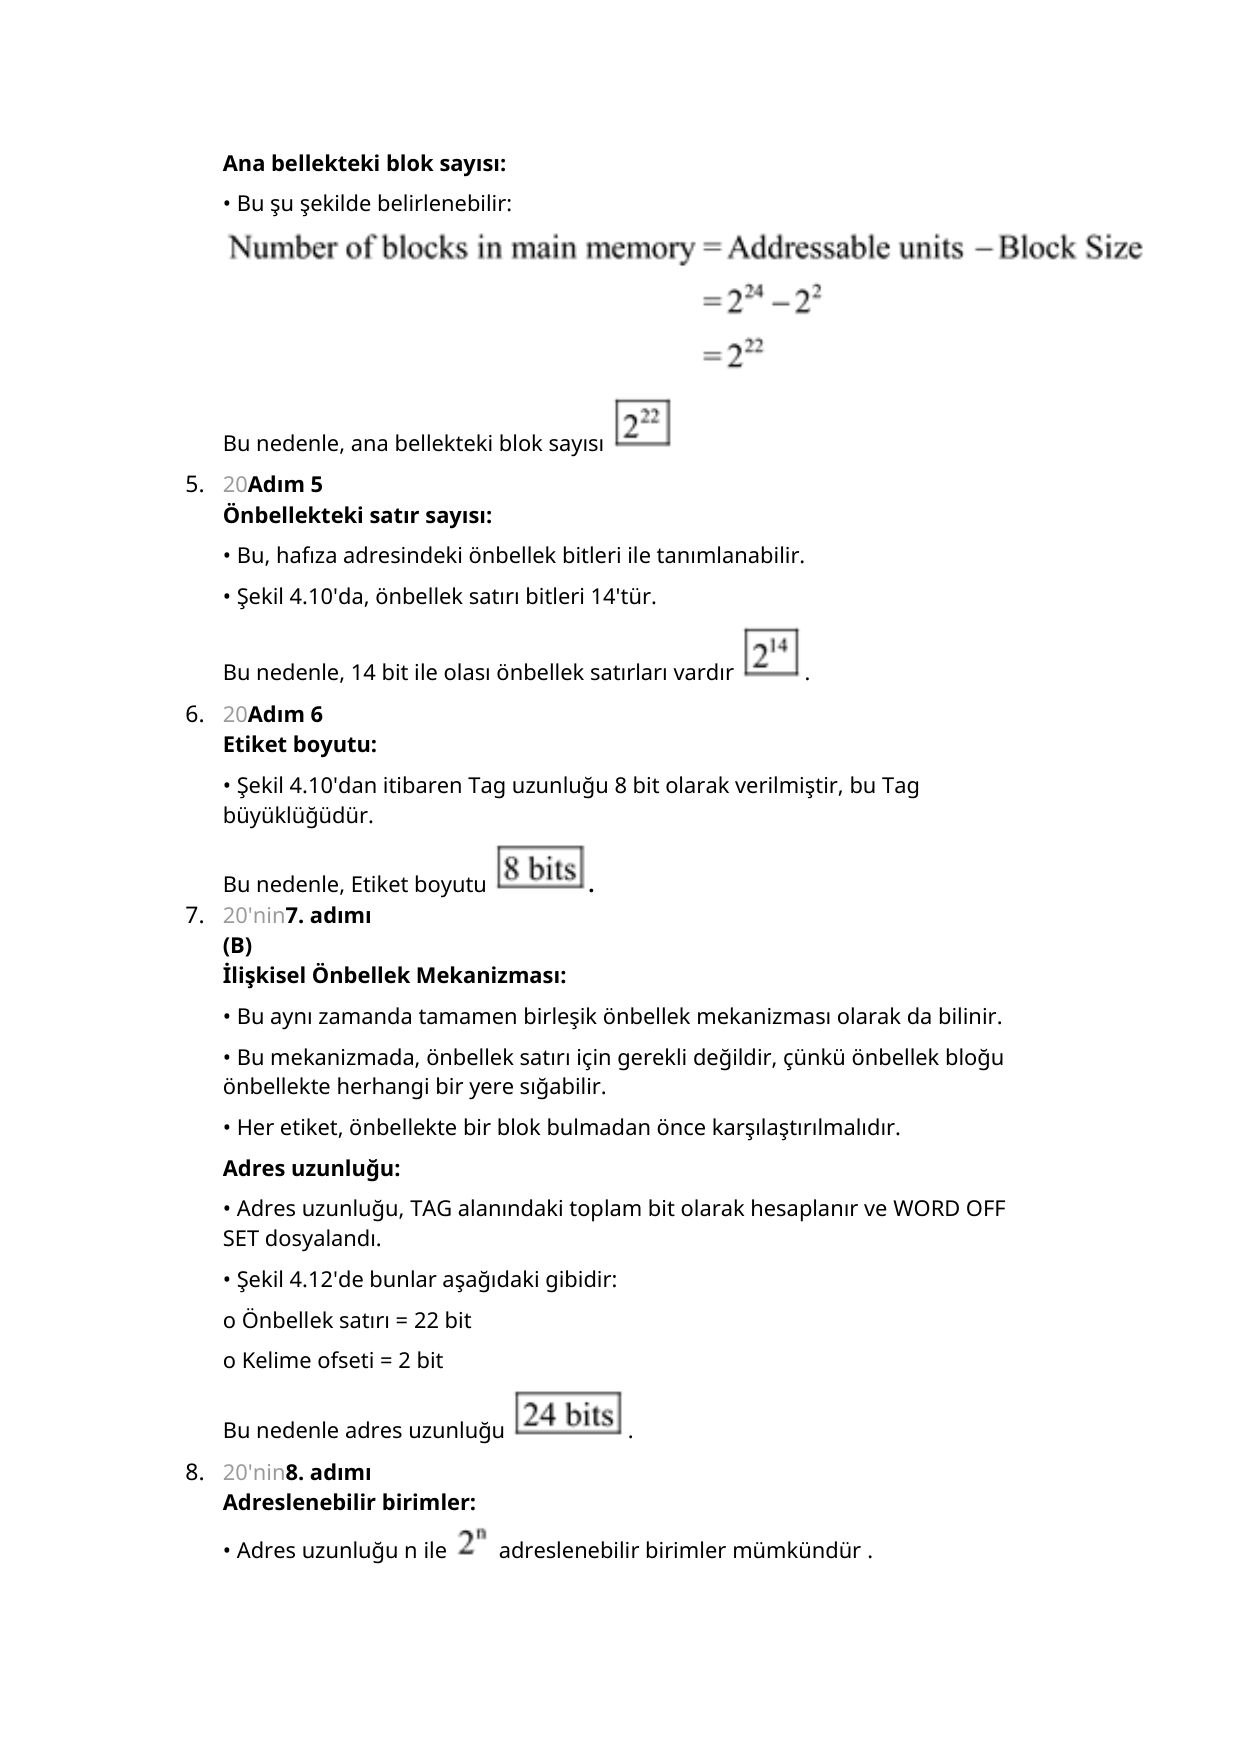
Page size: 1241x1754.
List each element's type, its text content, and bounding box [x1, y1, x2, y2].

text • Adres uzunluğu n ile adreslenebilir birimler mümkündür . [223, 1517, 1018, 1565]
text • Bu mekanizmada, önbellek satırı için gerekli değildir, çünkü önbellek bloğu önbellekte herhangi bir yere sığabilir. [223, 1041, 1018, 1101]
picture [222, 229, 1149, 382]
picture [739, 621, 805, 681]
text • Şekil 4.10'dan itibaren Tag uzunluğu 8 bit olarak verilmiştir, bu Tag büyüklüğüdür. [223, 770, 1018, 829]
text İlişkisel Önbellek Mekanizması: [223, 960, 1018, 990]
text • Adres uzunluğu, TAG alanındaki toplam bit olarak hesaplanır ve WORD OFF SET dosyalandı. [223, 1193, 1018, 1253]
picture [610, 392, 677, 451]
text Bu nedenle adres uzunluğu . [223, 1386, 1018, 1445]
picture [492, 840, 589, 893]
text Önbellekteki satır sayısı: [223, 499, 1018, 529]
text Ana bellekteki blok sayısı: [223, 148, 1018, 177]
text • Bu aynı zamanda tamamen birleşik önbellek mekanizması olarak da bilinir. [223, 1001, 1018, 1031]
text Etiket boyutu: [223, 729, 1018, 759]
list 20'nin7. adımı [185, 899, 1018, 930]
text o Kelime ofseti = 2 bit [223, 1345, 1018, 1375]
picture [452, 1516, 493, 1559]
text • Şekil 4.12'de bunlar aşağıdaki gibidir: [223, 1264, 1018, 1294]
text • Bu şu şekilde belirlenebilir: [223, 188, 1018, 218]
text o Önbellek satırı = 22 bit [223, 1305, 1018, 1334]
text Bu nedenle, 14 bit ile olası önbellek satırları vardır . [223, 622, 1018, 687]
list 20Adım 5 [185, 468, 1018, 499]
list 20'nin8. adımı [185, 1456, 1018, 1487]
text • Şekil 4.10'da, önbellek satırı bitleri 14'tür. [223, 581, 1018, 611]
text Bu nedenle, ana bellekteki blok sayısı [223, 392, 1018, 457]
text (B) [223, 930, 1018, 960]
text • Bu, hafıza adresindeki önbellek bitleri ile tanımlanabilir. [223, 540, 1018, 570]
text Adreslenebilir birimler: [223, 1487, 1018, 1517]
picture [511, 1386, 628, 1439]
text Adres uzunluğu: [223, 1153, 1018, 1182]
list 20Adım 6 [185, 698, 1018, 729]
text • Her etiket, önbellekte bir blok bulmadan önce karşılaştırılmalıdır. [223, 1112, 1018, 1142]
text Bu nedenle, Etiket boyutu . [223, 840, 1018, 899]
